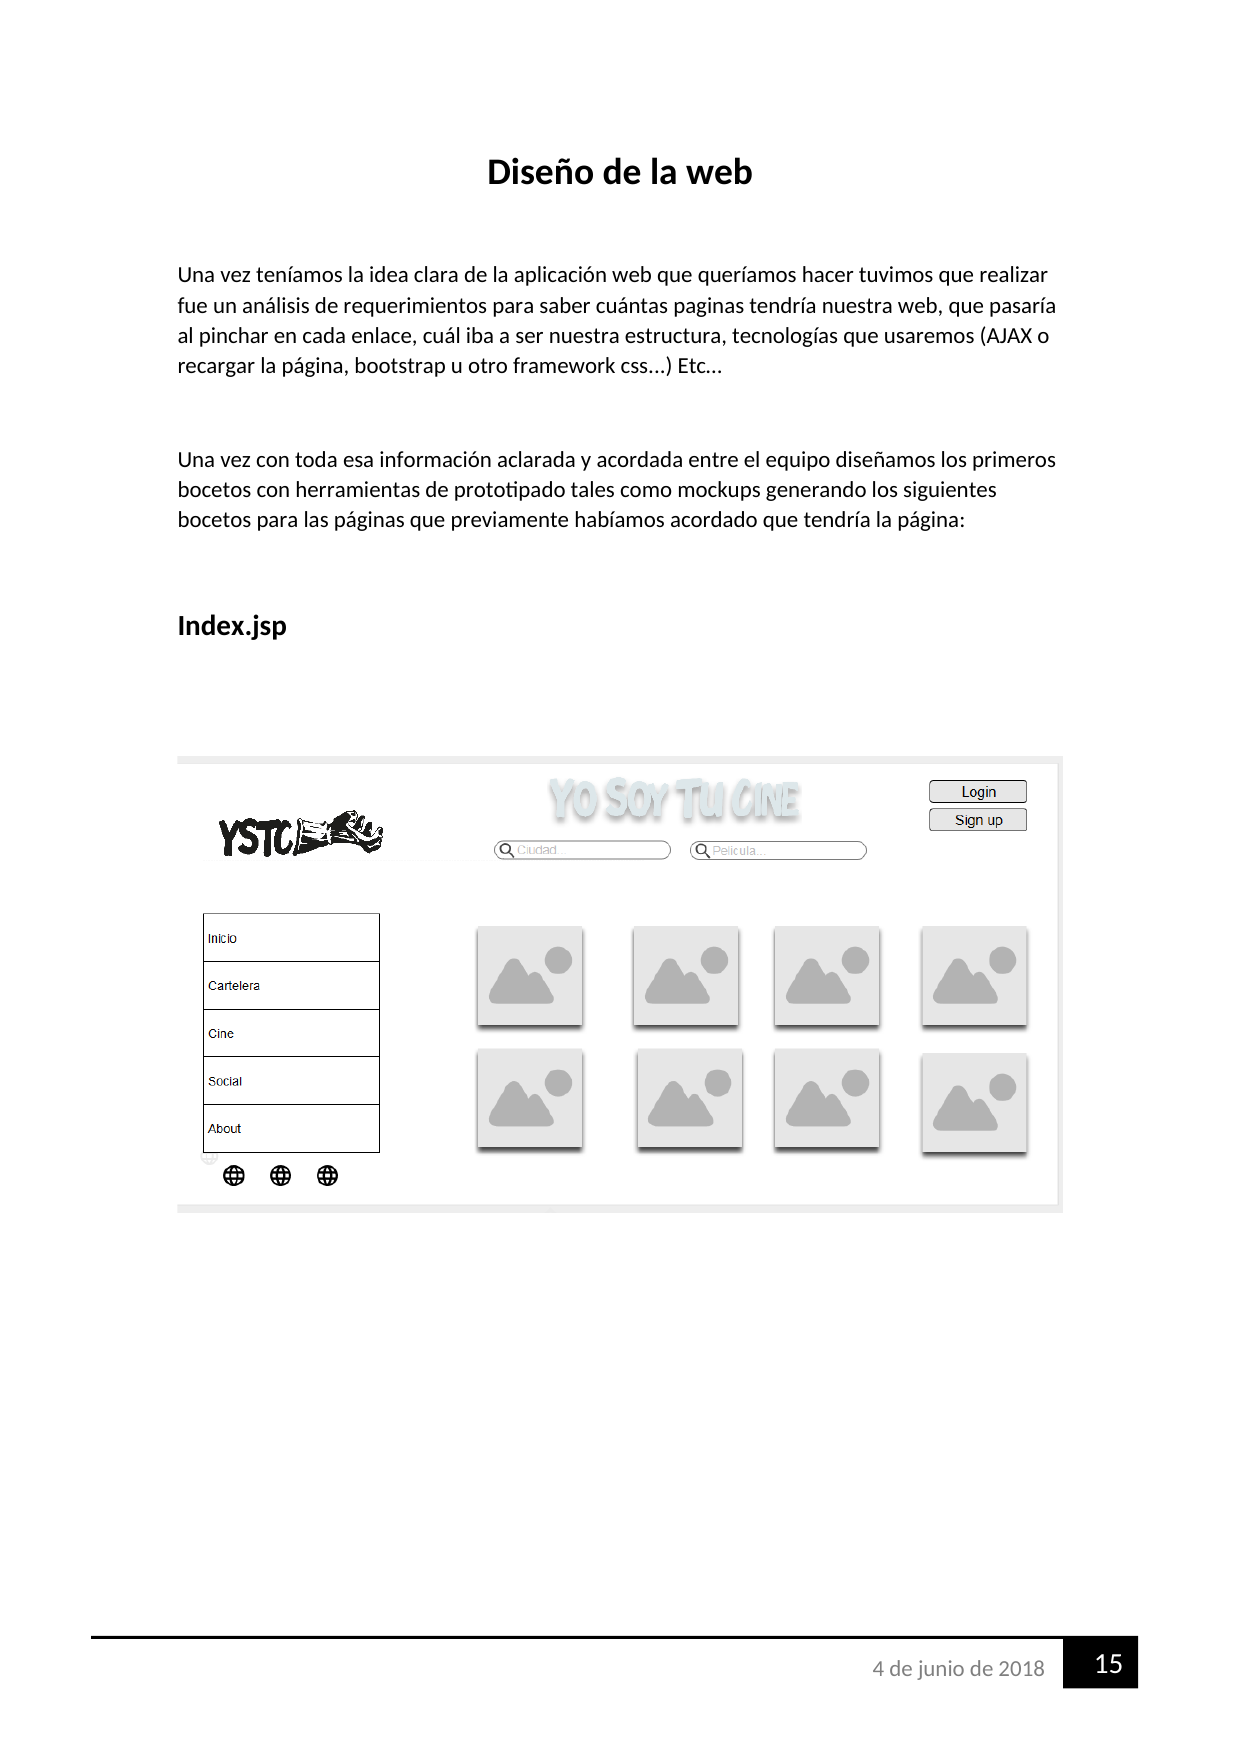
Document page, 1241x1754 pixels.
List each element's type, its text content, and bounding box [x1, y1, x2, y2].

text Una vez teníamos la idea clara de la aplicación web que queríamos hacer tuvimos que realizar fue un análisis de requerimientos para saber cuántas paginas tendría nuestra web, que pasaría al pinchar en cada enlace, cuál iba a ser nuestra estructura, tecnologías que usaremos (AJAX o recargar la página, bootstrap u otro framework css...) Etc… [177, 261, 1063, 379]
picture [177, 756, 1063, 1213]
text Index.jsp [177, 607, 1063, 643]
text Una vez con toda esa información aclarada y acordada entre el equipo diseñamos los primeros bocetos con herramientas de prototipado tales como mockups generando los siguientes bocetos para las páginas que previamente habíamos acordado que tendría la página: [177, 445, 1063, 533]
text Diseño de la web [177, 148, 1063, 193]
